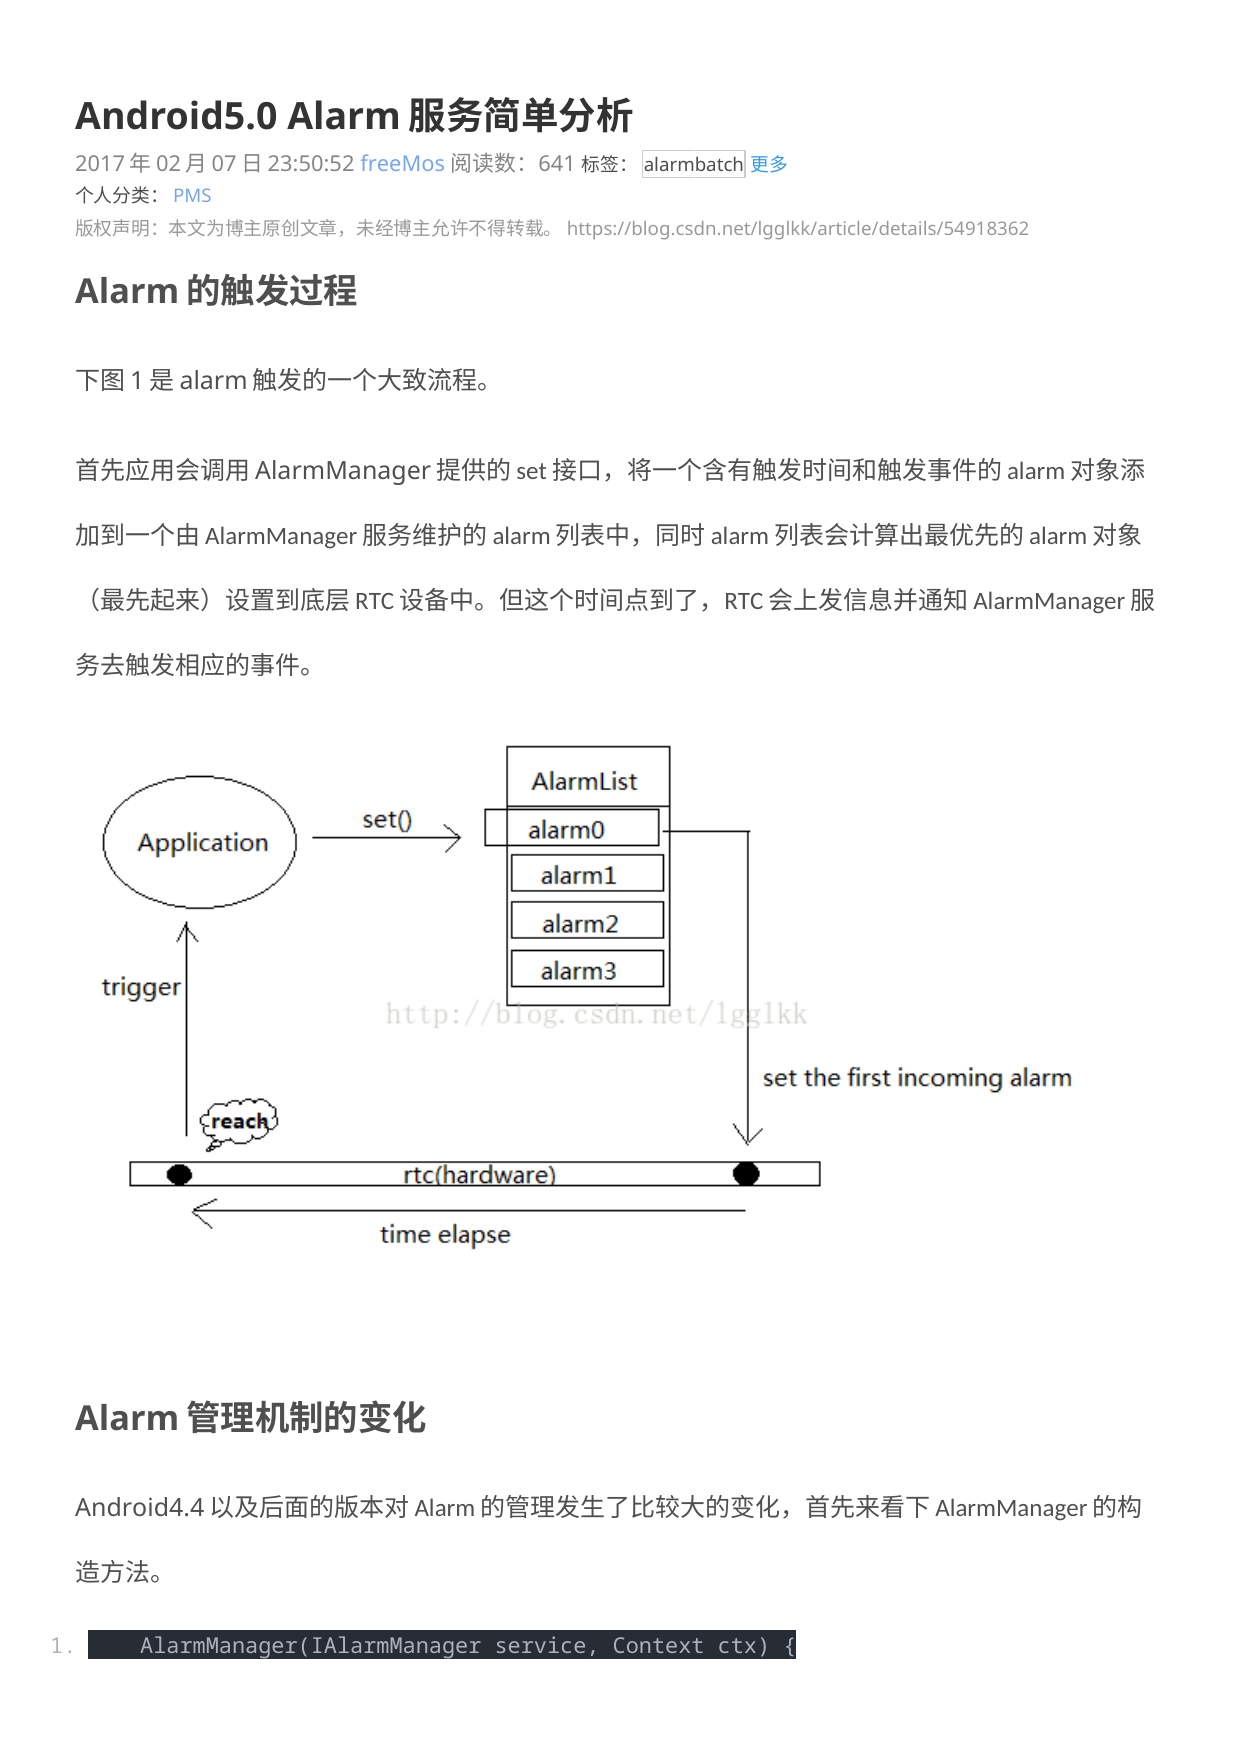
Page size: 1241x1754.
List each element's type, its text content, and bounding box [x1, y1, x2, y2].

text Android4.4以及后面的版本对Alarm的管理发生了比较大的变化，首先来看下AlarmManager的构造方法。 [75, 1473, 1165, 1603]
text 下图1是alarm触发的一个大致流程。 [75, 346, 1165, 411]
text 首先应用会调用AlarmManager提供的set接口，将一个含有触发时间和触发事件的alarm对象添加到一个由AlarmManager服务维护的alarm列表中，同时alarm列表会计算出最优先的alarm对象（最先起来）设置到底层RTC设备中。但这个时间点到了，RTC会上发信息并通知AlarmManager服务去触发相应的事件。 [75, 436, 1165, 696]
text 版权声明：本文为博主原创文章，未经博主允许不得转载。 https://blog.csdn.net/lgglkk/article/details/54918362 [75, 211, 1165, 243]
text 2017年02月07日 23:50:52 freeMos 阅读数：641 标签： alarmbatch 更多 [75, 146, 1165, 178]
text Alarm的触发过程 [75, 256, 1165, 321]
text Android5.0 Alarm服务简单分析 [75, 81, 1165, 146]
list AlarmManager(IAlarmManager service, Context ctx) { [50, 1628, 1165, 1661]
text 个人分类： PMS [75, 178, 1165, 211]
text Alarm管理机制的变化 [75, 1383, 1165, 1448]
picture [75, 729, 1093, 1265]
